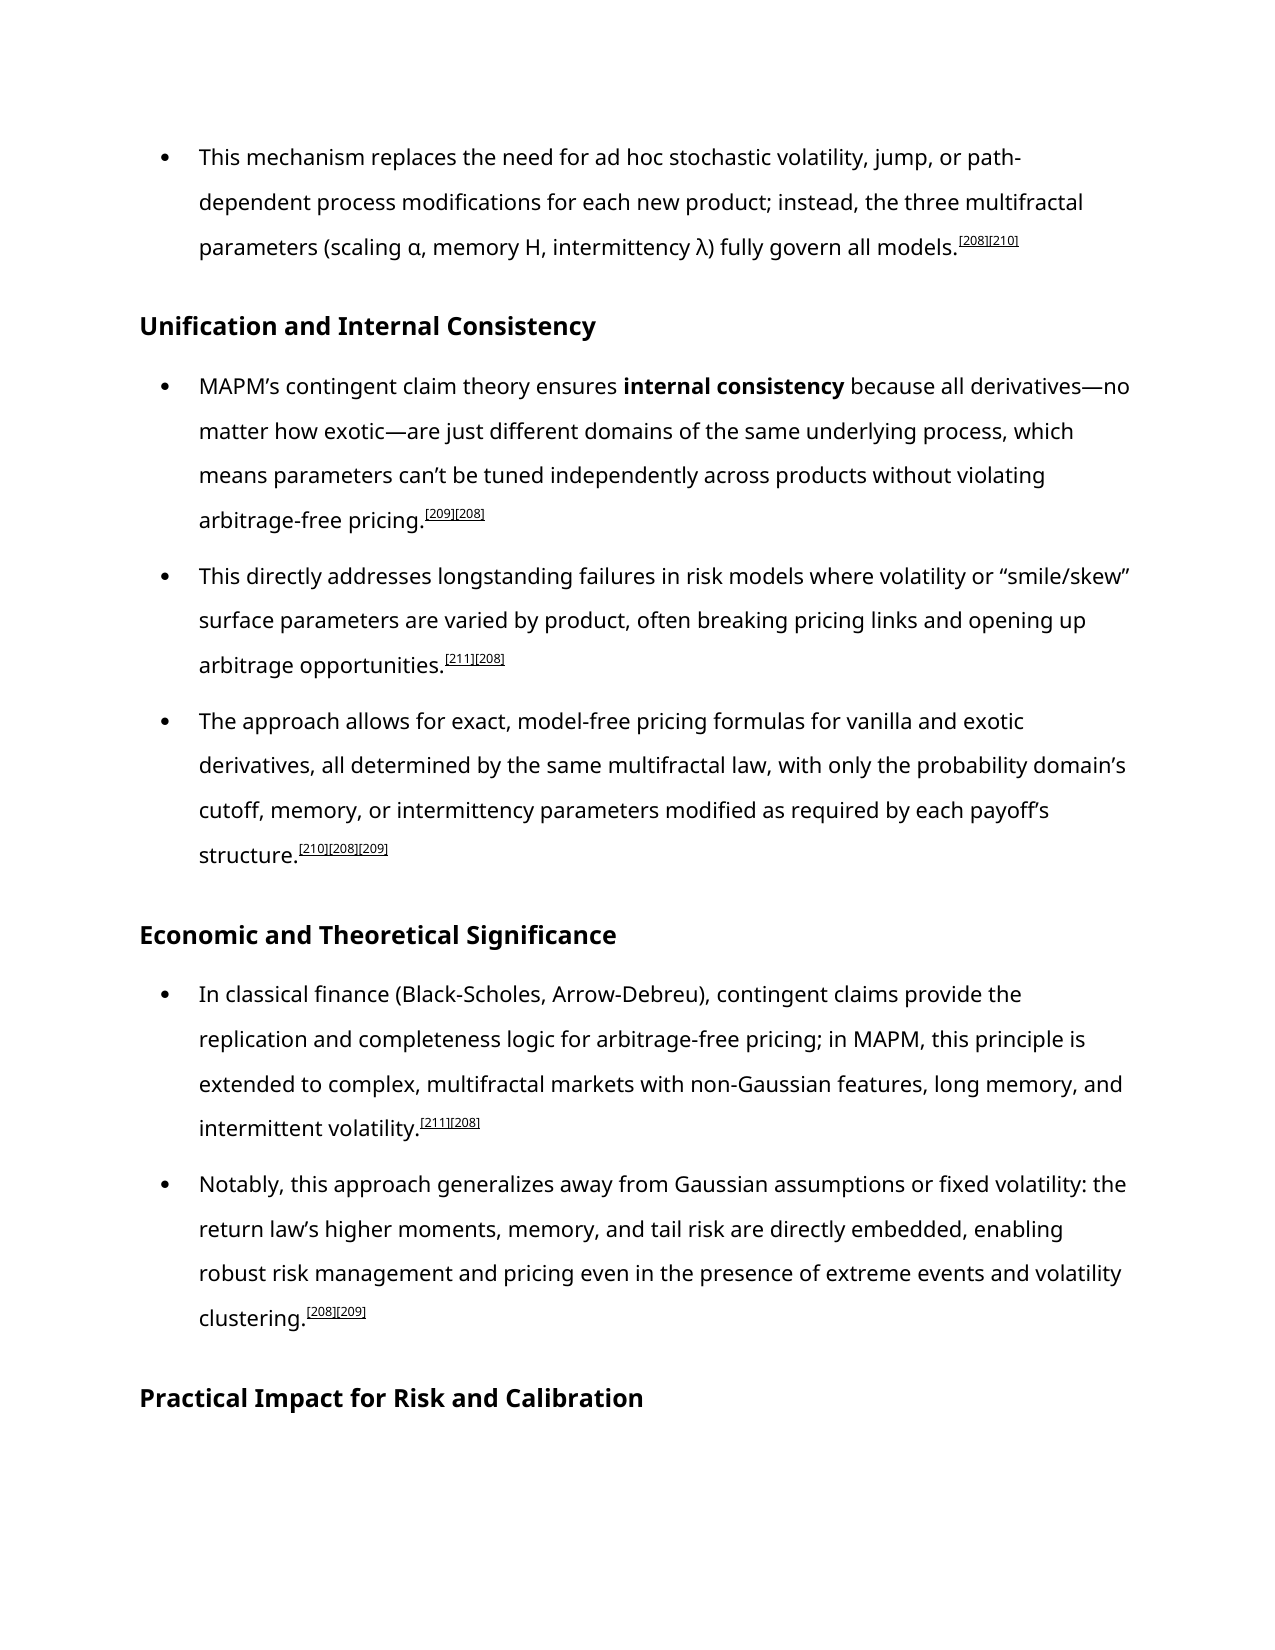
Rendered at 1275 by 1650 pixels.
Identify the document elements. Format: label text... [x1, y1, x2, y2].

list Notably, this approach generalizes away from Gaussian assumptions or fixed volatility: the return law’s higher moments, memory, and tail risk are directly embedded, enabling robust risk management and pricing even in the presence of extreme events and volatility clustering.[208][209] [161, 1169, 1133, 1333]
text Unification and Internal Consistency [139, 309, 1133, 343]
list MAPM’s contingent claim theory ensures internal consistency because all derivatives—no matter how exotic—are just different domains of the same underlying process, which means parameters can’t be tuned independently across products without violating arbitrage-free pricing.[209][208] [161, 371, 1133, 535]
text Economic and Theoretical Significance [139, 917, 1133, 951]
list In classical finance (Black-Scholes, Arrow-Debreu), contingent claims provide the replication and completeness logic for arbitrage-free pricing; in MAPM, this principle is extended to complex, multifractal markets with non-Gaussian features, long memory, and intermittent volatility.[211][208] [161, 979, 1133, 1143]
text Practical Impact for Risk and Calibration [139, 1381, 1133, 1414]
list This mechanism replaces the need for ad hoc stochastic volatility, jump, or path-dependent process modifications for each new product; instead, the three multifractal parameters (scaling α, memory H, intermittency λ) fully govern all models.[208][210] [161, 142, 1133, 261]
list The approach allows for exact, model-free pricing formulas for vanilla and exotic derivatives, all determined by the same multifractal law, with only the probability domain’s cutoff, memory, or intermittency parameters modified as required by each payoff’s structure.[210][208][209] [161, 706, 1133, 869]
list This directly addresses longstanding failures in risk models where volatility or “smile/skew” surface parameters are varied by product, often breaking pricing links and opening up arbitrage opportunities.[211][208] [161, 561, 1133, 680]
